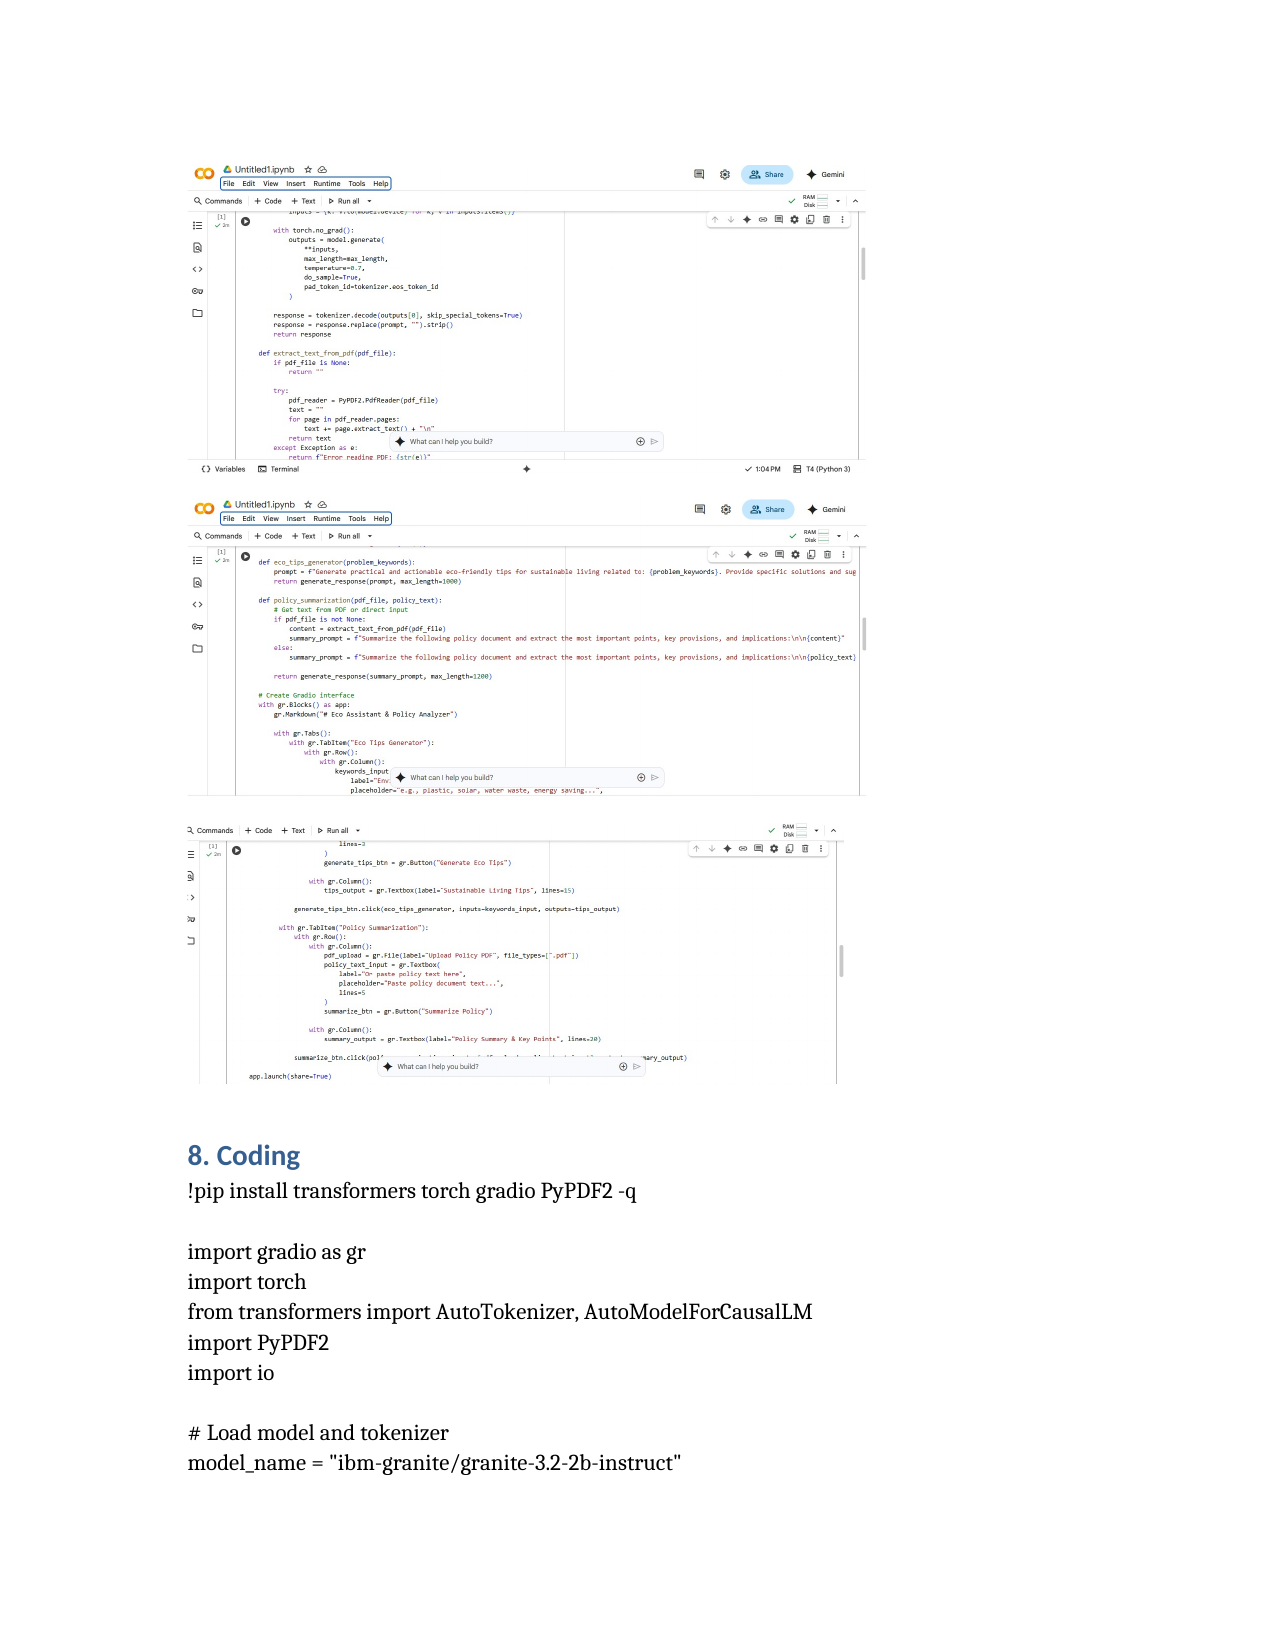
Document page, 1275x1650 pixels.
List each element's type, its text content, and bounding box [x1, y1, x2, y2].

picture [187, 165, 866, 473]
picture [187, 823, 844, 1084]
subtitle 8. Coding [187, 1137, 1087, 1173]
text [187, 1178, 1087, 1476]
picture [187, 497, 867, 800]
